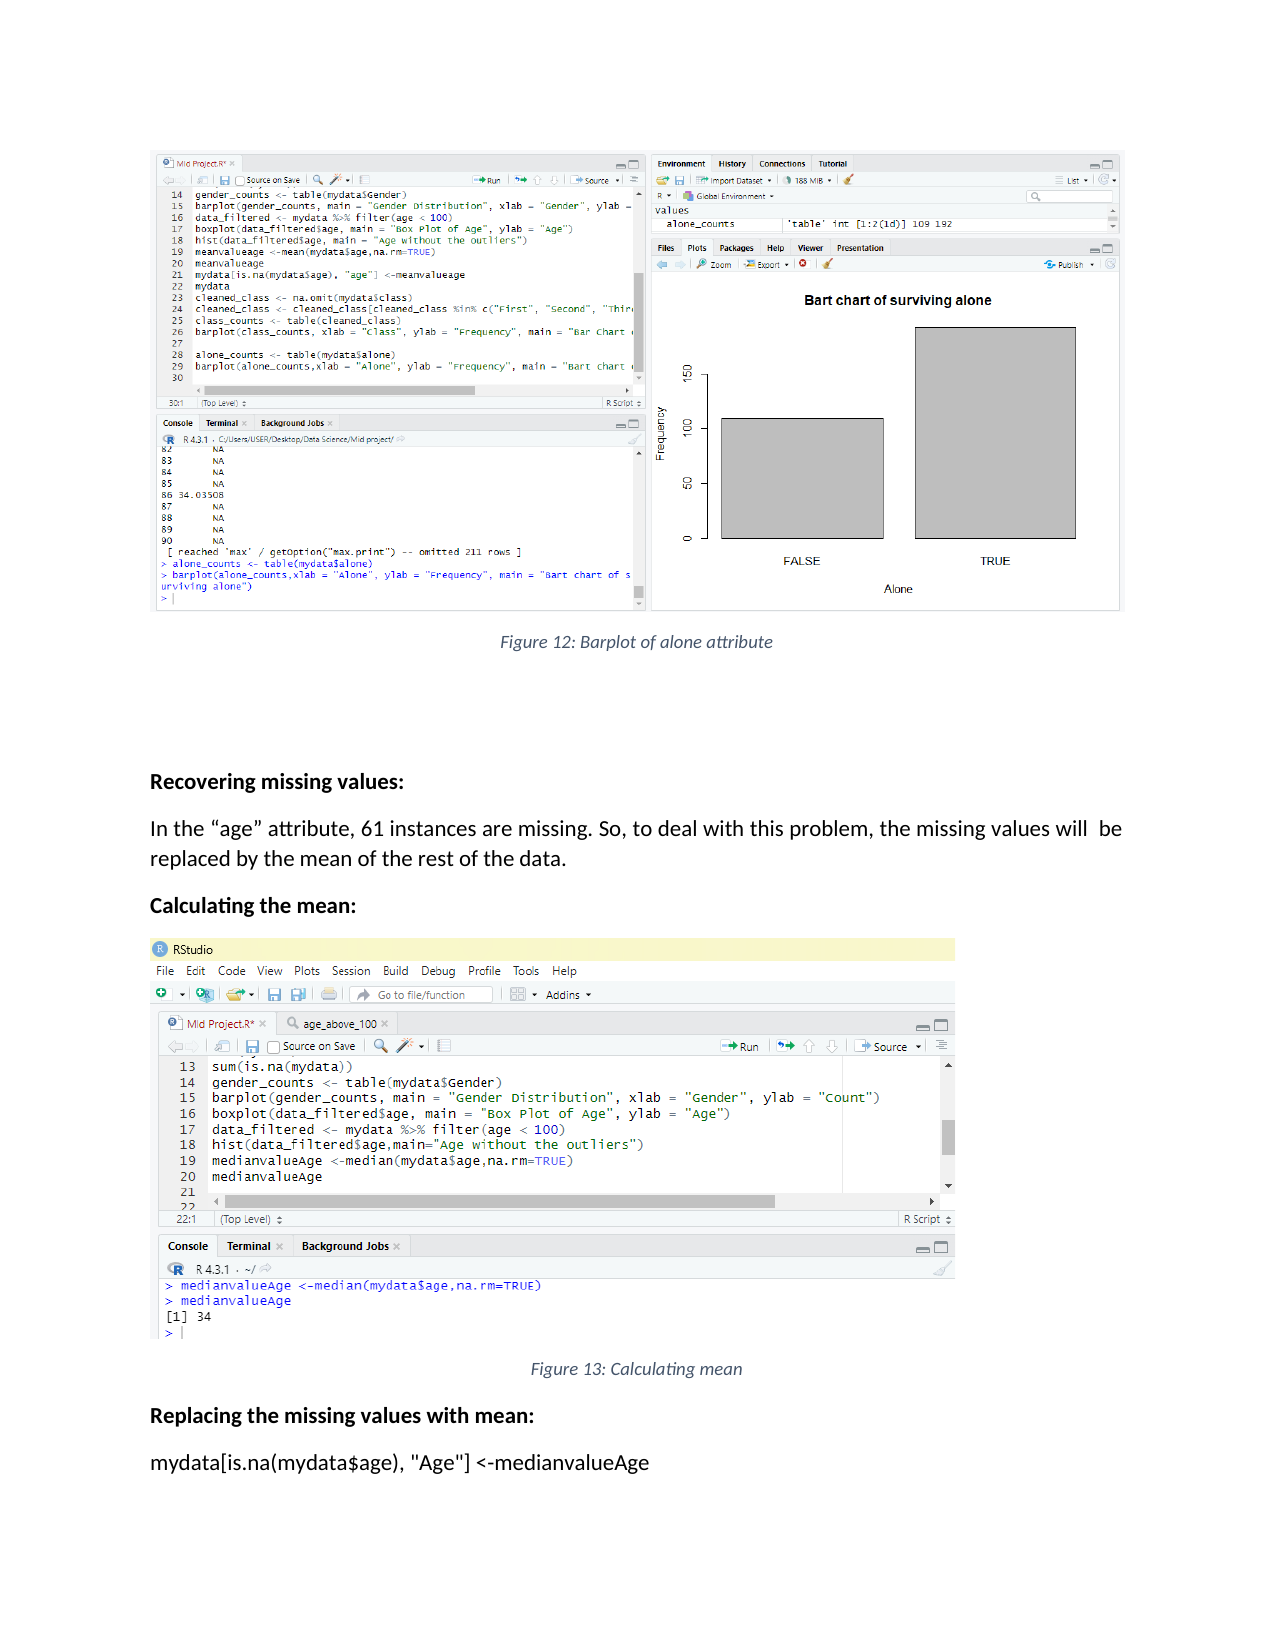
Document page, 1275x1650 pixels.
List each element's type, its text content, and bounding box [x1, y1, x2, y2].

text Replacing the missing values with mean: [150, 1401, 1125, 1429]
text mydata[is.na(mydata$age), "Age"] <-medianvalueAge [150, 1448, 1125, 1476]
text Calculating the mean: [150, 891, 1125, 919]
picture [150, 938, 956, 1339]
text Recovering missing values: [150, 767, 1125, 796]
picture [150, 150, 1125, 612]
text In the “age” attribute, 61 instances are missing. So, to deal with this problem, the missing values will be replaced by the mean of the rest of the data. [150, 814, 1125, 873]
